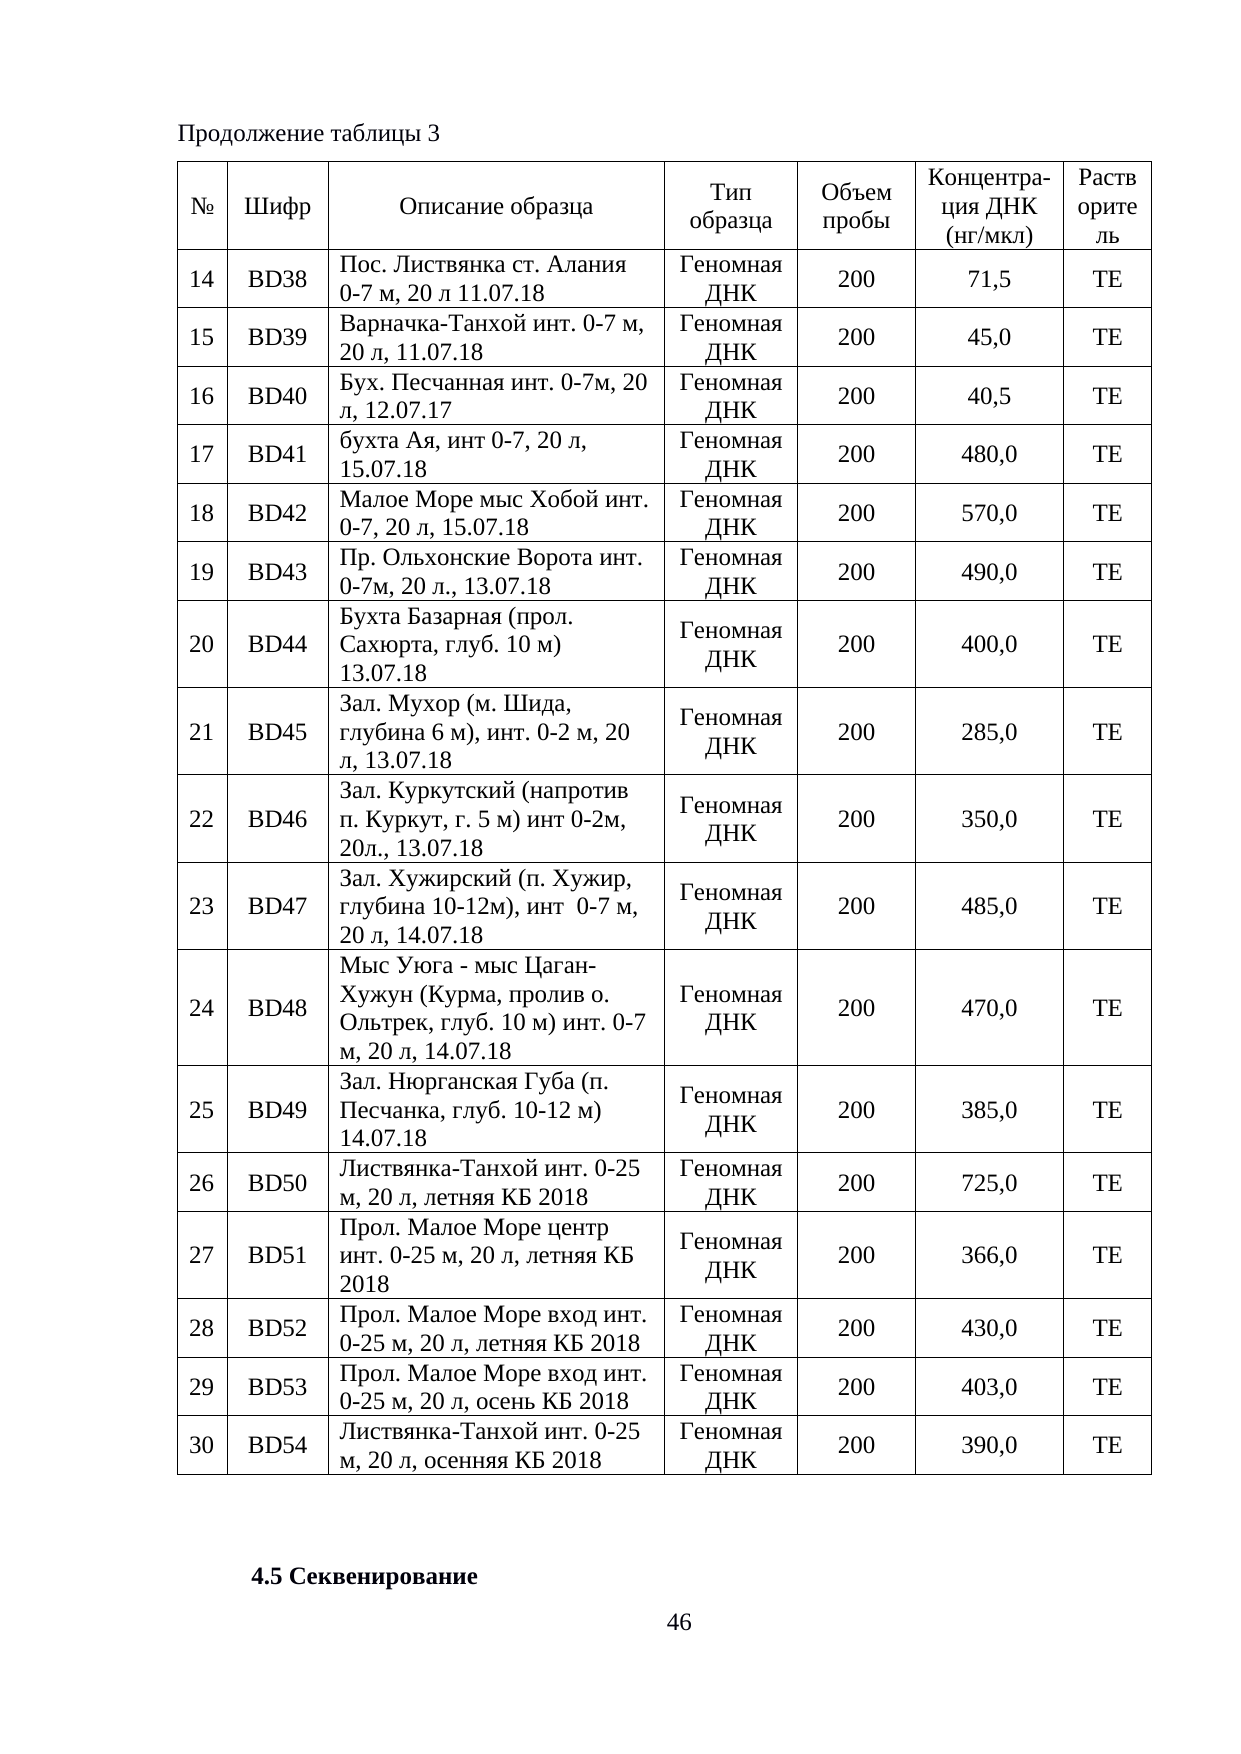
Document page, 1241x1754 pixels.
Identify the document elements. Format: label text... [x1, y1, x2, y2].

table_cell Малое Море мыс Хобой инт. 0-7, 20 л, 15.07.18 [329, 484, 664, 541]
table_cell 22 [178, 775, 227, 862]
table_cell 20 [178, 601, 227, 687]
table_cell Зал. Мухор (м. Шида, глубина 6 м), инт. 0-2 м, 20 л, 13.07.18 [329, 688, 664, 774]
table_cell 25 [178, 1066, 227, 1152]
table_cell Геномная ДНК [665, 367, 797, 424]
table_cell ТЕ [1064, 775, 1151, 862]
table_cell 18 [178, 484, 227, 541]
table_cell 14 [178, 250, 227, 307]
table_cell 200 [798, 425, 915, 483]
table_cell 45,0 [916, 308, 1063, 366]
table_cell BD43 [228, 542, 328, 600]
table_cell 485,0 [916, 863, 1063, 949]
table_cell 200 [798, 1153, 915, 1211]
table_cell BD48 [228, 950, 328, 1065]
table_cell 24 [178, 950, 227, 1065]
table_cell Геномная ДНК [665, 688, 797, 774]
table_cell BD50 [228, 1153, 328, 1211]
table_cell BD53 [228, 1358, 328, 1415]
table_cell 200 [798, 308, 915, 366]
table_cell ТЕ [1064, 308, 1151, 366]
table_cell 350,0 [916, 775, 1063, 862]
table_cell ТЕ [1064, 542, 1151, 600]
table_cell Геномная ДНК [665, 308, 797, 366]
table_cell BD39 [228, 308, 328, 366]
table_cell 200 [798, 950, 915, 1065]
table_cell ТЕ [1064, 1299, 1151, 1357]
table_cell 285,0 [916, 688, 1063, 774]
table_cell 29 [178, 1358, 227, 1415]
table_cell 490,0 [916, 542, 1063, 600]
table_cell Геномная ДНК [665, 1066, 797, 1152]
table_cell ТЕ [1064, 863, 1151, 949]
table_cell 390,0 [916, 1416, 1063, 1474]
table_cell ТЕ [1064, 950, 1151, 1065]
table_header Объем пробы [798, 162, 915, 248]
table_cell 19 [178, 542, 227, 600]
table_cell Геномная ДНК [665, 1299, 797, 1357]
table_cell 30 [178, 1416, 227, 1474]
table_cell 725,0 [916, 1153, 1063, 1211]
table_cell 200 [798, 688, 915, 774]
table_cell Мыс Уюга - мыс Цаган-Хужун (Курма, пролив о. Ольтрек, глуб. 10 м) инт. 0-7 м, 20 л, 14.07.18 [329, 950, 664, 1065]
table_cell Бух. Песчанная инт. 0-7м, 20 л, 12.07.17 [329, 367, 664, 424]
table_cell 570,0 [916, 484, 1063, 541]
table_cell 28 [178, 1299, 227, 1357]
table_cell бухта Ая, инт 0-7, 20 л, 15.07.18 [329, 425, 664, 483]
text Продолжение таблицы 3 [177, 118, 1181, 147]
table_cell ТЕ [1064, 1358, 1151, 1415]
table_cell Зал. Куркутский (напротив п. Куркут, г. 5 м) инт 0-2м, 20л., 13.07.18 [329, 775, 664, 862]
table_cell BD46 [228, 775, 328, 862]
table_header Описание образца [329, 162, 664, 248]
table_cell Зал. Нюрганская Губа (п. Песчанка, глуб. 10-12 м) 14.07.18 [329, 1066, 664, 1152]
table_cell Геномная ДНК [665, 775, 797, 862]
table_cell 366,0 [916, 1212, 1063, 1298]
table_cell 26 [178, 1153, 227, 1211]
table_cell 200 [798, 1066, 915, 1152]
table_header Шифр [228, 162, 328, 248]
table_cell 385,0 [916, 1066, 1063, 1152]
table_cell 200 [798, 1212, 915, 1298]
table_cell 40,5 [916, 367, 1063, 424]
table_cell 200 [798, 601, 915, 687]
table_cell Геномная ДНК [665, 863, 797, 949]
table_cell BD38 [228, 250, 328, 307]
table_cell Геномная ДНК [665, 1153, 797, 1211]
table_cell Прол. Малое Море вход инт. 0-25 м, 20 л, осень КБ 2018 [329, 1358, 664, 1415]
table_cell 400,0 [916, 601, 1063, 687]
table_cell 200 [798, 863, 915, 949]
table_cell Геномная ДНК [665, 1212, 797, 1298]
table_cell 21 [178, 688, 227, 774]
table_cell Бухта Базарная (прол. Сахюрта, глуб. 10 м) 13.07.18 [329, 601, 664, 687]
table_cell 470,0 [916, 950, 1063, 1065]
table_header Тип образца [665, 162, 797, 248]
table_cell 16 [178, 367, 227, 424]
table_cell 200 [798, 775, 915, 862]
table_cell 403,0 [916, 1358, 1063, 1415]
table_cell 200 [798, 1299, 915, 1357]
table_cell Зал. Хужирский (п. Хужир, глубина 10-12м), инт 0-7 м, 20 л, 14.07.18 [329, 863, 664, 949]
table_cell BD41 [228, 425, 328, 483]
table_cell Геномная ДНК [665, 425, 797, 483]
table_cell BD44 [228, 601, 328, 687]
table_cell Варначка-Танхой инт. 0-7 м, 20 л, 11.07.18 [329, 308, 664, 366]
table_cell Прол. Малое Море центр инт. 0-25 м, 20 л, летняя КБ 2018 [329, 1212, 664, 1298]
table_cell 27 [178, 1212, 227, 1298]
table_cell ТЕ [1064, 1416, 1151, 1474]
table_cell 430,0 [916, 1299, 1063, 1357]
table_cell Листвянка-Танхой инт. 0-25 м, 20 л, летняя КБ 2018 [329, 1153, 664, 1211]
table_cell Геномная ДНК [665, 1416, 797, 1474]
table_cell BD52 [228, 1299, 328, 1357]
table_cell BD47 [228, 863, 328, 949]
table_cell ТЕ [1064, 367, 1151, 424]
table_cell ТЕ [1064, 1066, 1151, 1152]
table_cell 200 [798, 1416, 915, 1474]
table_cell Пр. Ольхонские Ворота инт. 0-7м, 20 л., 13.07.18 [329, 542, 664, 600]
table_cell 71,5 [916, 250, 1063, 307]
table_cell 15 [178, 308, 227, 366]
table_cell BD40 [228, 367, 328, 424]
table_cell Геномная ДНК [665, 542, 797, 600]
table_cell BD42 [228, 484, 328, 541]
table_cell ТЕ [1064, 1153, 1151, 1211]
table_cell ТЕ [1064, 601, 1151, 687]
table_cell 23 [178, 863, 227, 949]
table_cell ТЕ [1064, 425, 1151, 483]
table_cell Геномная ДНК [665, 484, 797, 541]
table_header Растворитель [1064, 162, 1151, 248]
table_cell Геномная ДНК [665, 950, 797, 1065]
table_cell BD45 [228, 688, 328, 774]
table_cell BD51 [228, 1212, 328, 1298]
table_header Концентра-ция ДНК (нг/мкл) [916, 162, 1063, 248]
table_header № [178, 162, 227, 248]
table_cell 200 [798, 367, 915, 424]
table_cell Геномная ДНК [665, 1358, 797, 1415]
table_cell ТЕ [1064, 250, 1151, 307]
table_cell Листвянка-Танхой инт. 0-25 м, 20 л, осенняя КБ 2018 [329, 1416, 664, 1474]
table_cell ТЕ [1064, 484, 1151, 541]
table_cell Прол. Малое Море вход инт. 0-25 м, 20 л, летняя КБ 2018 [329, 1299, 664, 1357]
table_cell BD49 [228, 1066, 328, 1152]
table_cell Геномная ДНК [665, 601, 797, 687]
table_cell 200 [798, 542, 915, 600]
table_cell 200 [798, 250, 915, 307]
table_cell 200 [798, 1358, 915, 1415]
table_cell 17 [178, 425, 227, 483]
table_cell 480,0 [916, 425, 1063, 483]
table_cell Пос. Листвянка ст. Алания 0-7 м, 20 л 11.07.18 [329, 250, 664, 307]
table_cell Геномная ДНК [665, 250, 797, 307]
text 4.5 Секвенирование [177, 1561, 1181, 1590]
table_cell 200 [798, 484, 915, 541]
table_cell BD54 [228, 1416, 328, 1474]
table_cell ТЕ [1064, 688, 1151, 774]
table_cell ТЕ [1064, 1212, 1151, 1298]
